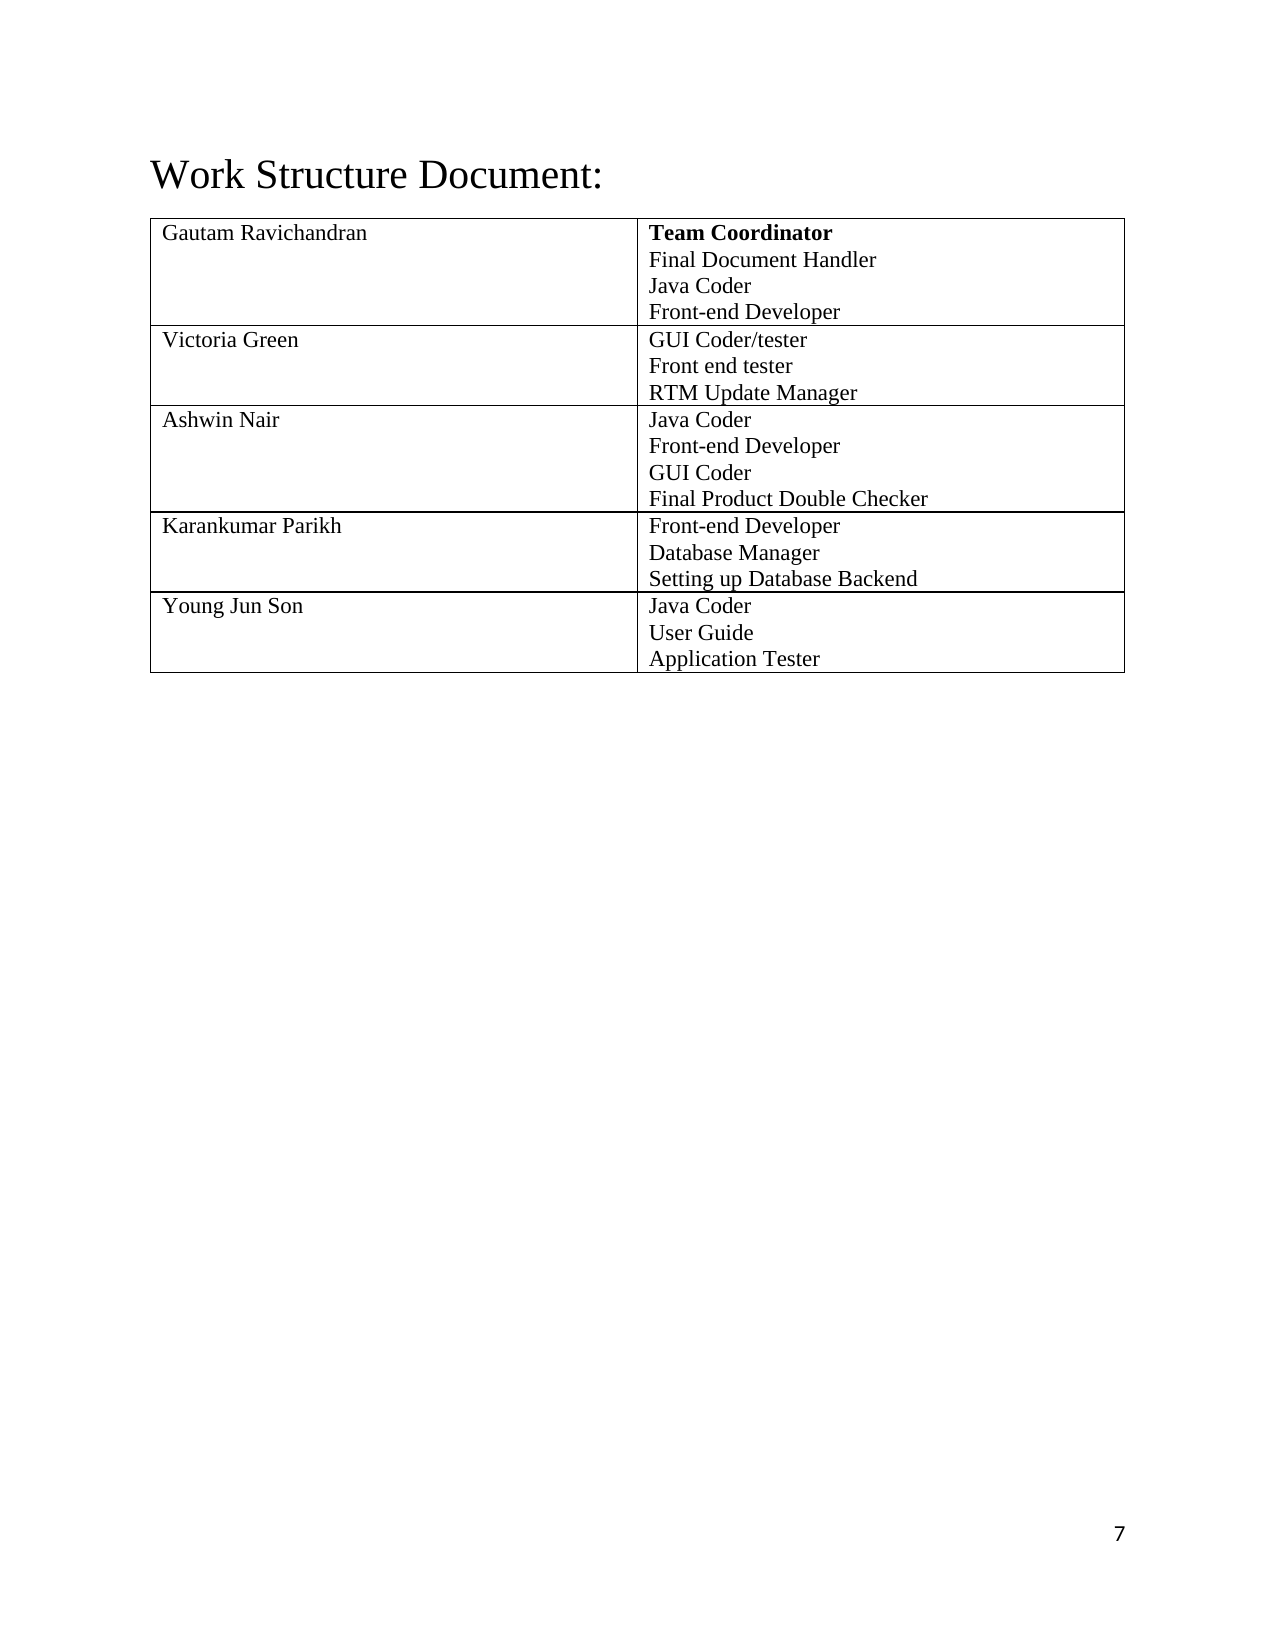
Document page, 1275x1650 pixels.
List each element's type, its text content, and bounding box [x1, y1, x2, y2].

table_cell Victoria Green [151, 326, 637, 405]
table_cell GUI Coder/tester Front end tester RTM Update Manager [638, 326, 1124, 405]
text Work Structure Document: [150, 150, 1125, 198]
table_header Team Coordinator Final Document Handler Java Coder Front-end Developer [638, 219, 1124, 325]
table_cell Young Jun Son [151, 593, 637, 672]
table_cell Java Coder Front-end Developer GUI Coder Final Product Double Checker [638, 406, 1124, 511]
table_header Gautam Ravichandran [151, 219, 637, 325]
table_cell Front-end Developer Database Manager Setting up Database Backend [638, 513, 1124, 591]
table_cell Java Coder User Guide Application Tester [638, 593, 1124, 672]
table_cell Karankumar Parikh [151, 513, 637, 591]
table_cell Ashwin Nair [151, 406, 637, 511]
